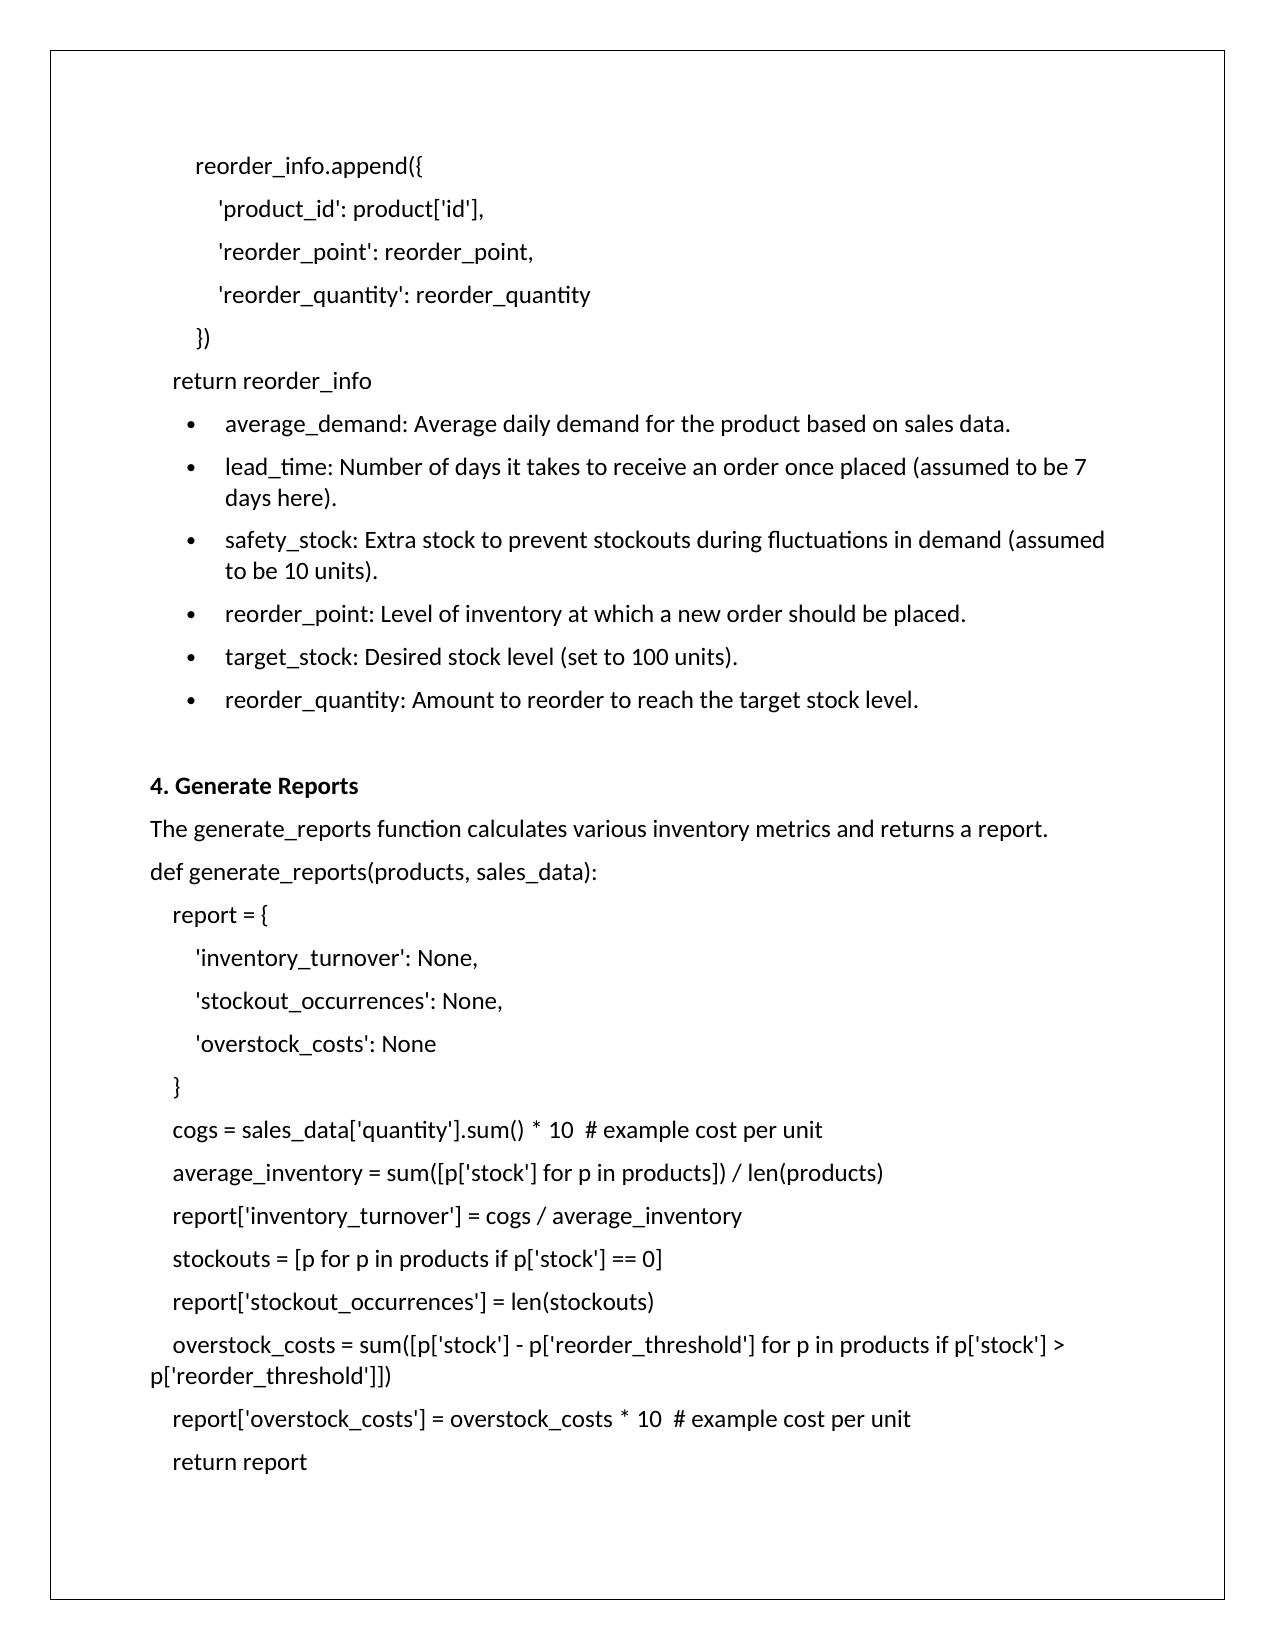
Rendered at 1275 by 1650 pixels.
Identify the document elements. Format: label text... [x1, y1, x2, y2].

list safety_stock: Extra stock to prevent stockouts during fluctuations in demand (assumed to be 10 units). [187, 525, 1125, 586]
text report = { [150, 899, 1125, 930]
text reorder_info.append({ [150, 150, 1125, 181]
text 'overstock_costs': None [150, 1028, 1125, 1059]
list lead_time: Number of days it takes to receive an order once placed (assumed to be 7 days here). [187, 451, 1125, 512]
text return report [150, 1446, 1125, 1477]
text 'reorder_point': reorder_point, [150, 236, 1125, 267]
list target_stock: Desired stock level (set to 100 units). [187, 641, 1125, 672]
text cogs = sales_data['quantity'].sum() * 10 # example cost per unit [150, 1114, 1125, 1145]
list reorder_point: Level of inventory at which a new order should be placed. [187, 598, 1125, 629]
list reorder_quantity: Amount to reorder to reach the target stock level. [187, 684, 1125, 715]
text return reorder_info [150, 365, 1125, 396]
text report['inventory_turnover'] = cogs / average_inventory [150, 1201, 1125, 1231]
text The generate_reports function calculates various inventory metrics and returns a report. [150, 813, 1125, 844]
text def generate_reports(products, sales_data): [150, 856, 1125, 887]
text 4. Generate Reports [150, 770, 1125, 801]
text report['stockout_occurrences'] = len(stockouts) [150, 1287, 1125, 1317]
text 'stockout_occurrences': None, [150, 985, 1125, 1016]
text overstock_costs = sum([p['stock'] - p['reorder_threshold'] for p in products if p['stock'] > p['reorder_threshold']]) [150, 1329, 1125, 1391]
text }) [150, 322, 1125, 353]
text average_inventory = sum([p['stock'] for p in products]) / len(products) [150, 1157, 1125, 1188]
list average_demand: Average daily demand for the product based on sales data. [187, 408, 1125, 439]
text 'inventory_turnover': None, [150, 942, 1125, 973]
text 'product_id': product['id'], [150, 193, 1125, 223]
text 'reorder_quantity': reorder_quantity [150, 279, 1125, 309]
text report['overstock_costs'] = overstock_costs * 10 # example cost per unit [150, 1403, 1125, 1434]
text } [150, 1071, 1125, 1102]
text stockouts = [p for p in products if p['stock'] == 0] [150, 1243, 1125, 1274]
